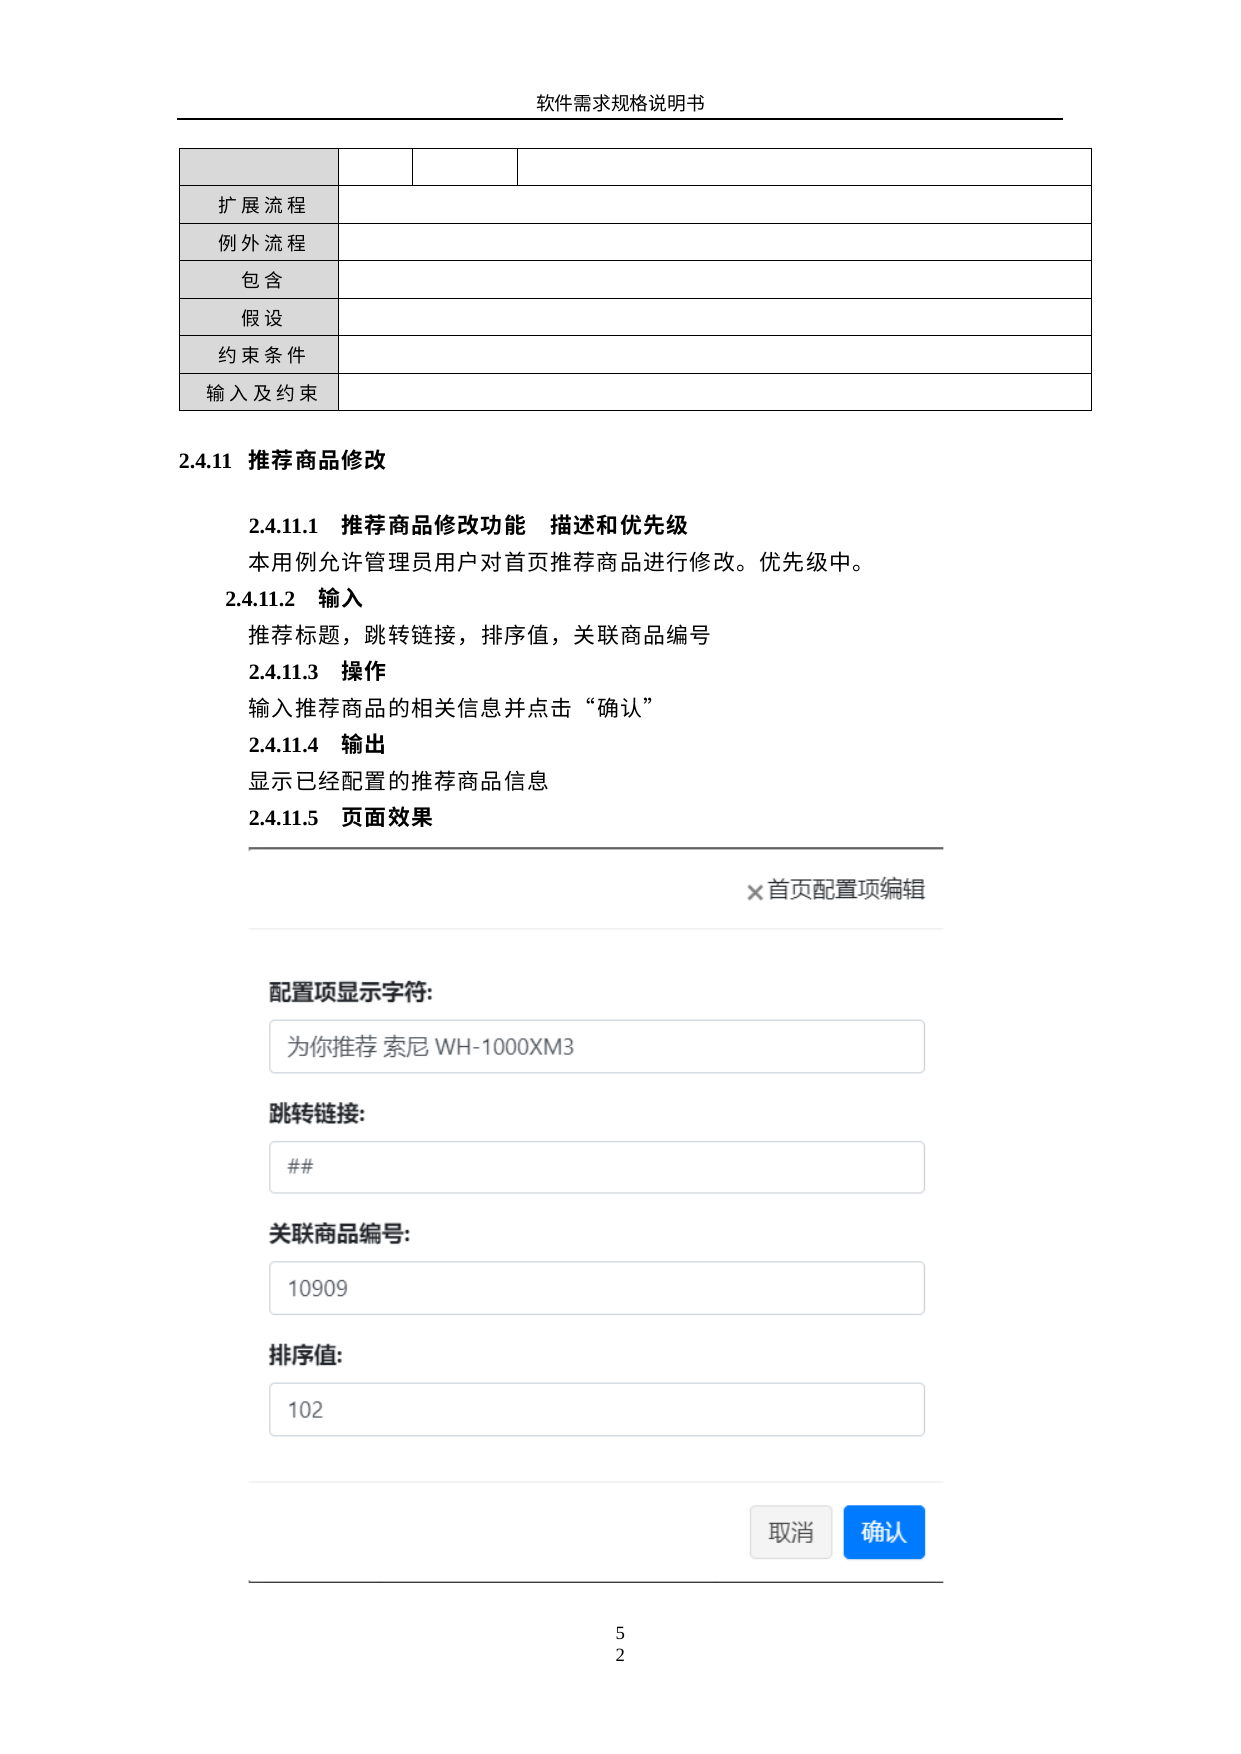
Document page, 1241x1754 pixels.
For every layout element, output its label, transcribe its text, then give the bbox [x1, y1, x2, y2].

subtitle 2.4.11.2 输入 [179, 579, 1061, 616]
text 显示已经配置的推荐商品信息 [225, 761, 1061, 798]
subtitle 2.4.11.1推荐商品修改功能 描述和优先级 [225, 506, 1061, 543]
subtitle 2.4.11推荐商品修改 [179, 441, 1061, 477]
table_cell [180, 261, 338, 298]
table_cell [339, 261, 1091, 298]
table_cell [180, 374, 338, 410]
picture [248, 847, 944, 1583]
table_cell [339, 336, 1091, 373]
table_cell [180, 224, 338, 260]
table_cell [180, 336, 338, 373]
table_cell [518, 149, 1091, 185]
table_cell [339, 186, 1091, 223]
text 本用例允许管理员用户对首页推荐商品进行修改。优先级中。 [225, 543, 1061, 579]
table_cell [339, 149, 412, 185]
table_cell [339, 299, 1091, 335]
subtitle 2.4.11.3 操作 [225, 652, 1061, 688]
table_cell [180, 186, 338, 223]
text 推荐标题，跳转链接，排序值，关联商品编号 [225, 616, 1061, 652]
text 输入推荐商品的相关信息并点击“确认” [225, 688, 1061, 725]
subtitle 2.4.11.4 输出 [225, 725, 1061, 761]
subtitle 2.4.11.5页面效果 [225, 798, 1061, 834]
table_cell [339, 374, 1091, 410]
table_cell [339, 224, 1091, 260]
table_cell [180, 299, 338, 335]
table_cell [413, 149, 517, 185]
